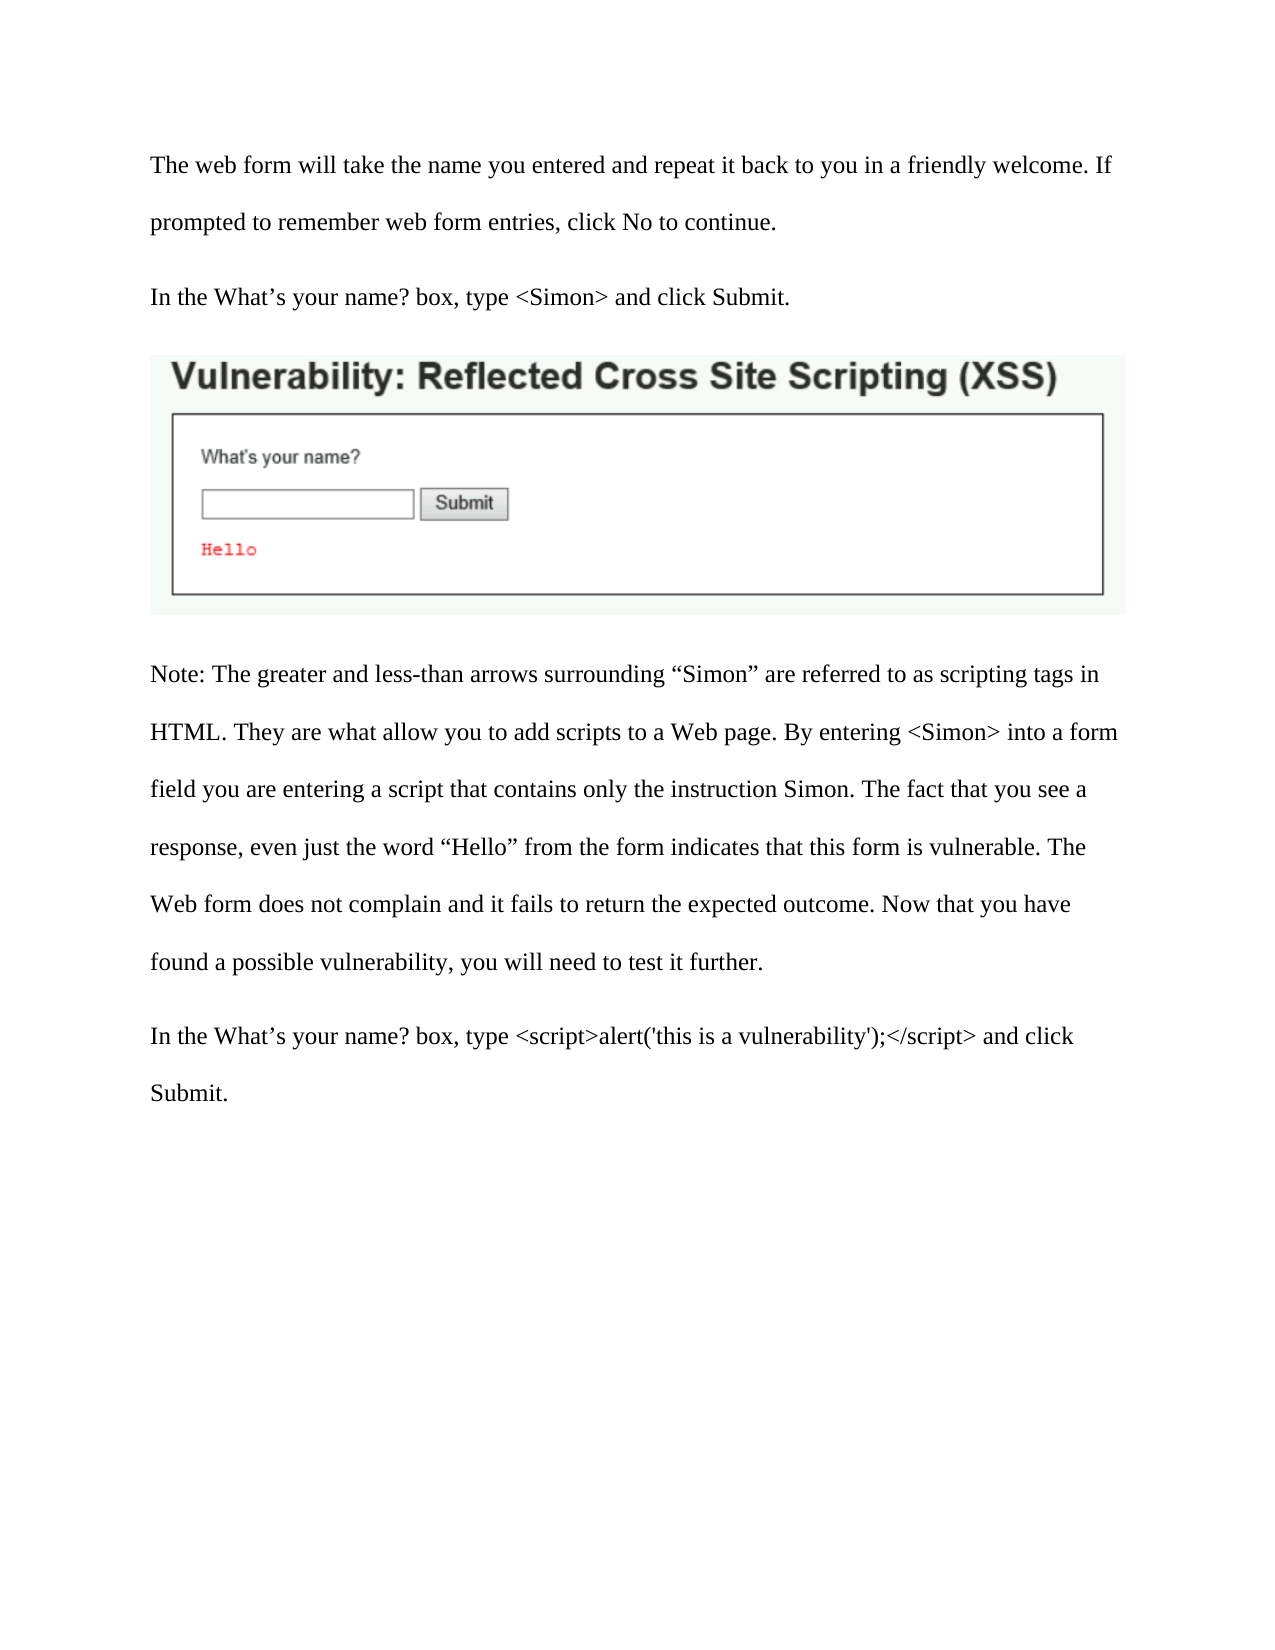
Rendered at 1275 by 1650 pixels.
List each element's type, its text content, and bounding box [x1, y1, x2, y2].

text The web form will take the name you entered and repeat it back to you in a friendly welcome. If prompted to remember web form entries, click No to continue. [150, 150, 1125, 236]
text In the What’s your name? box, type <Simon> and click Submit. [150, 282, 1125, 310]
text In the What’s your name? box, type <script>alert('this is a vulnerability');</script> and click Submit. [150, 1021, 1125, 1107]
text Note: The greater and less-than arrows surrounding “Simon” are referred to as scripting tags in HTML. They are what allow you to add scripts to a Web page. By entering <Simon> into a form field you are entering a script that contains only the instruction Simon. The fact that you see a response, even just the word “Hello” from the form indicates that this form is vulnerable. The Web form does not complain and it fails to return the expected outcome. Now that you have found a possible vulnerability, you will need to test it further. [150, 659, 1125, 976]
picture [150, 355, 1125, 615]
